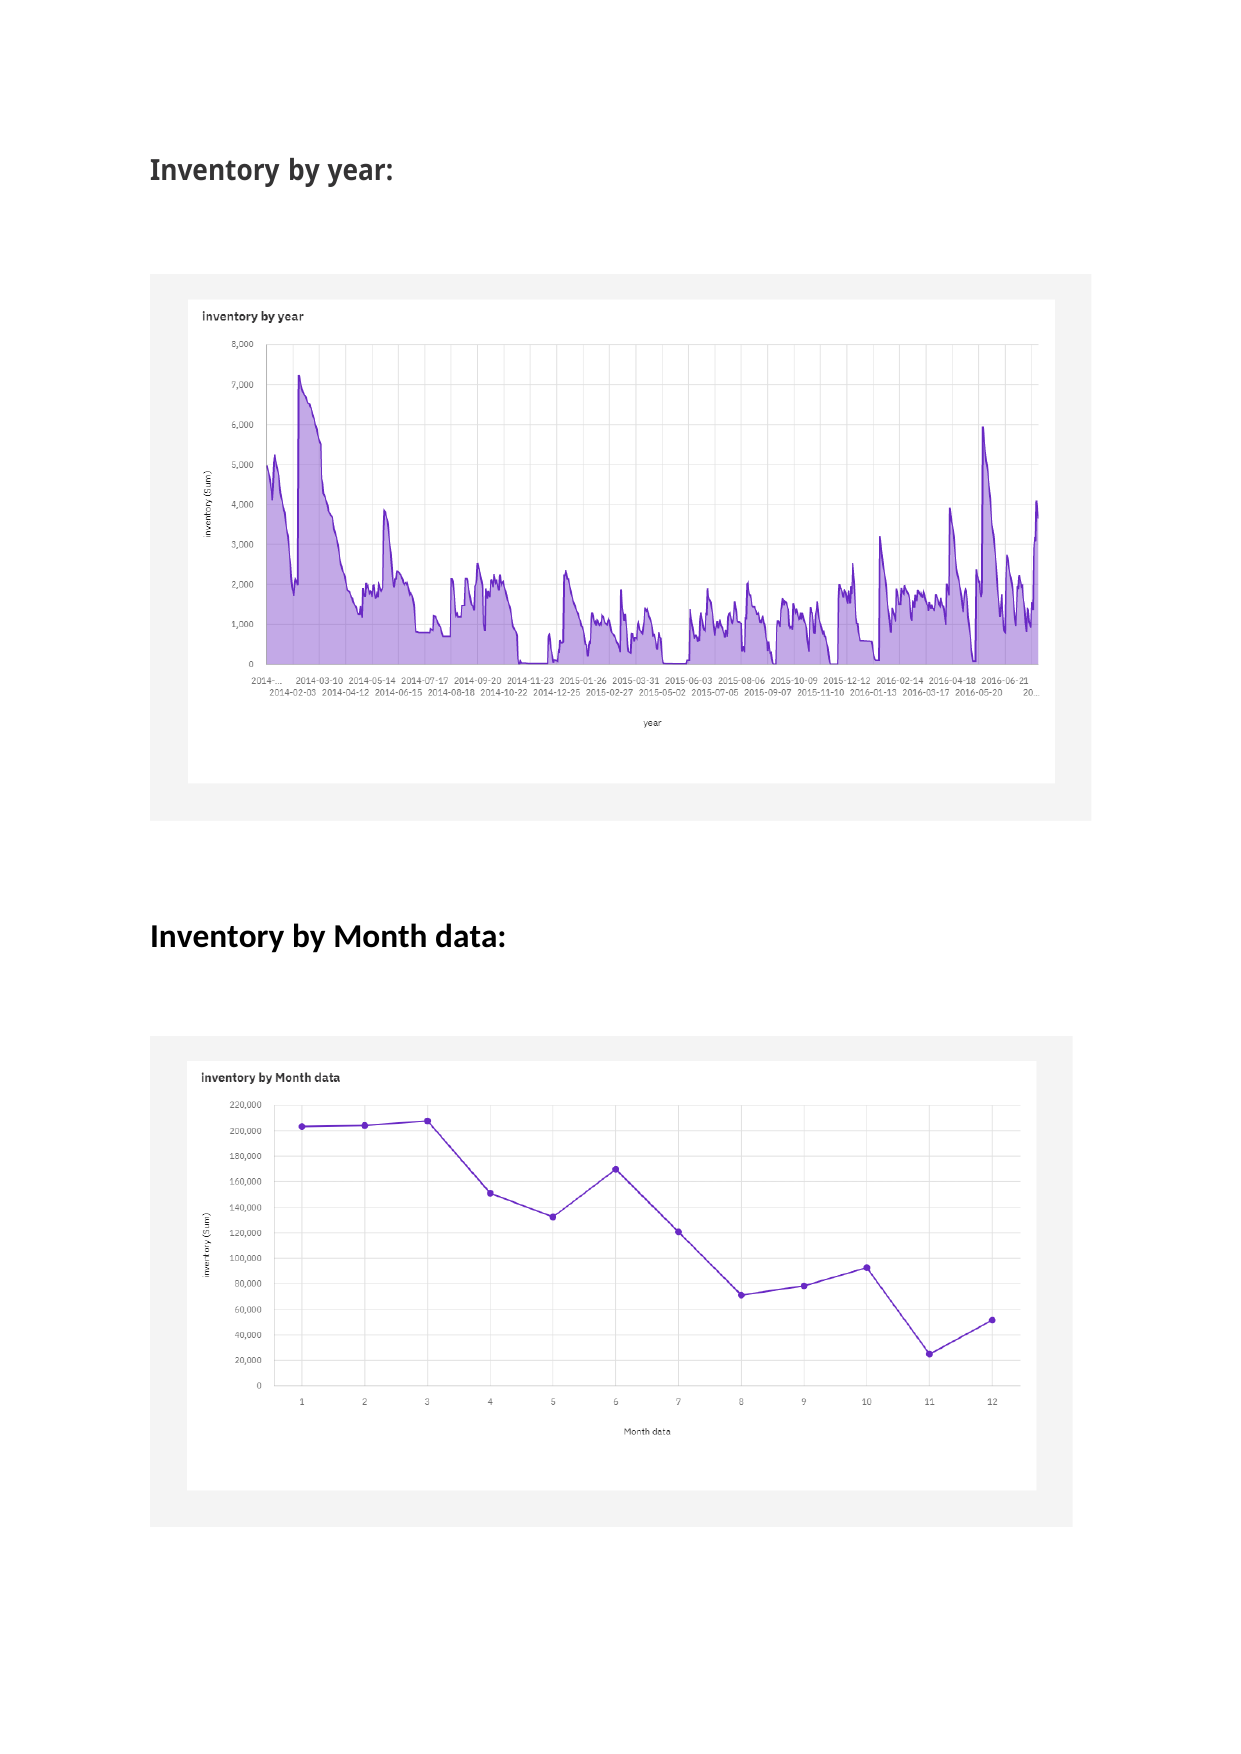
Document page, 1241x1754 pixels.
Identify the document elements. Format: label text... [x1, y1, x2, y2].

picture [150, 274, 1092, 821]
text Inventory by year: [150, 149, 1103, 189]
text Inventory by Month data: [150, 915, 1103, 956]
picture [150, 1036, 1073, 1527]
